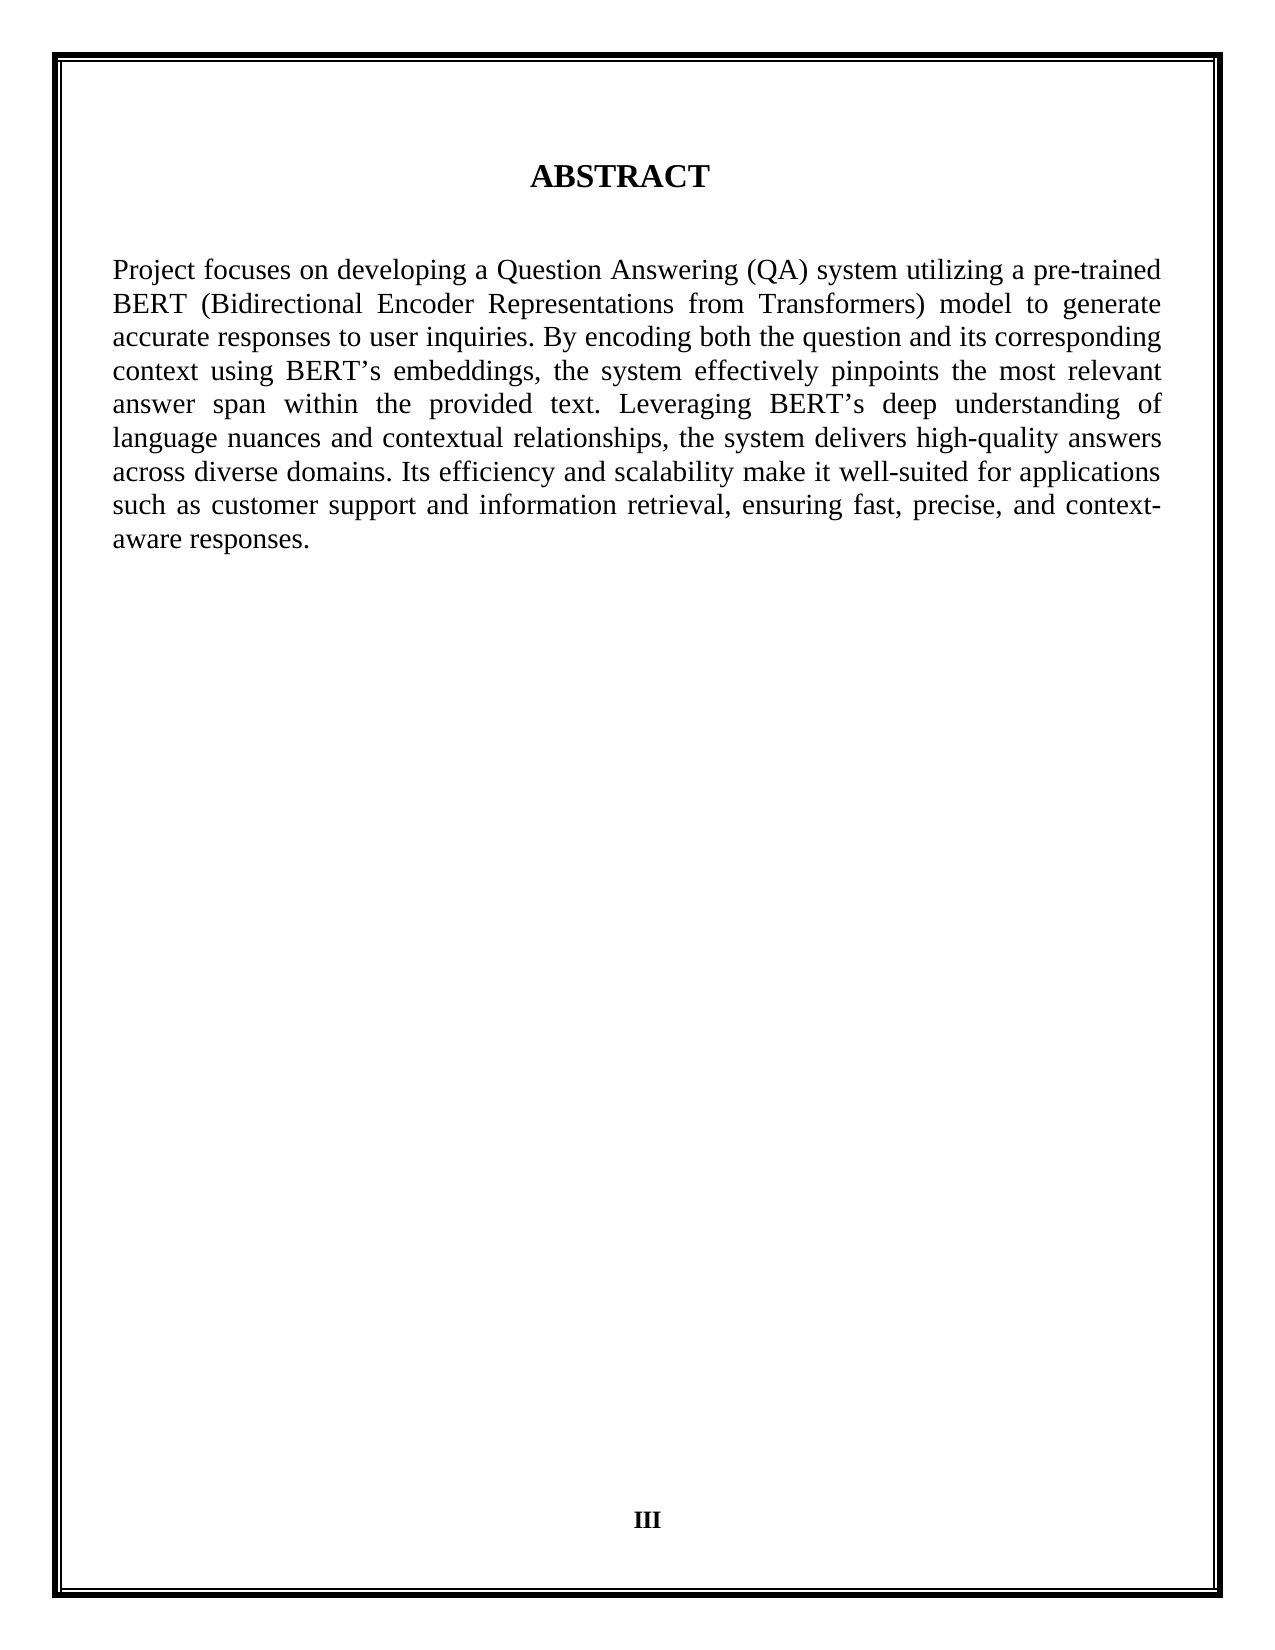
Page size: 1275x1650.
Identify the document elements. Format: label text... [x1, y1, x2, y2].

text Project focuses on developing a Question Answering (QA) system utilizing a pre-trained BERT (Bidirectional Encoder Representations from Transformers) model to generate accurate responses to user inquiries. By encoding both the question and its corresponding context using BERT’s embeddings, the system effectively pinpoints the most relevant answer span within the provided text. Leveraging BERT’s deep understanding of language nuances and contextual relationships, the system delivers high-quality answers across diverse domains. Its efficiency and scalability make it well-suited for applications such as customer support and information retrieval, ensuring fast, precise, and context-aware responses. [112, 252, 1162, 554]
subtitle ABSTRACT [112, 156, 1127, 194]
